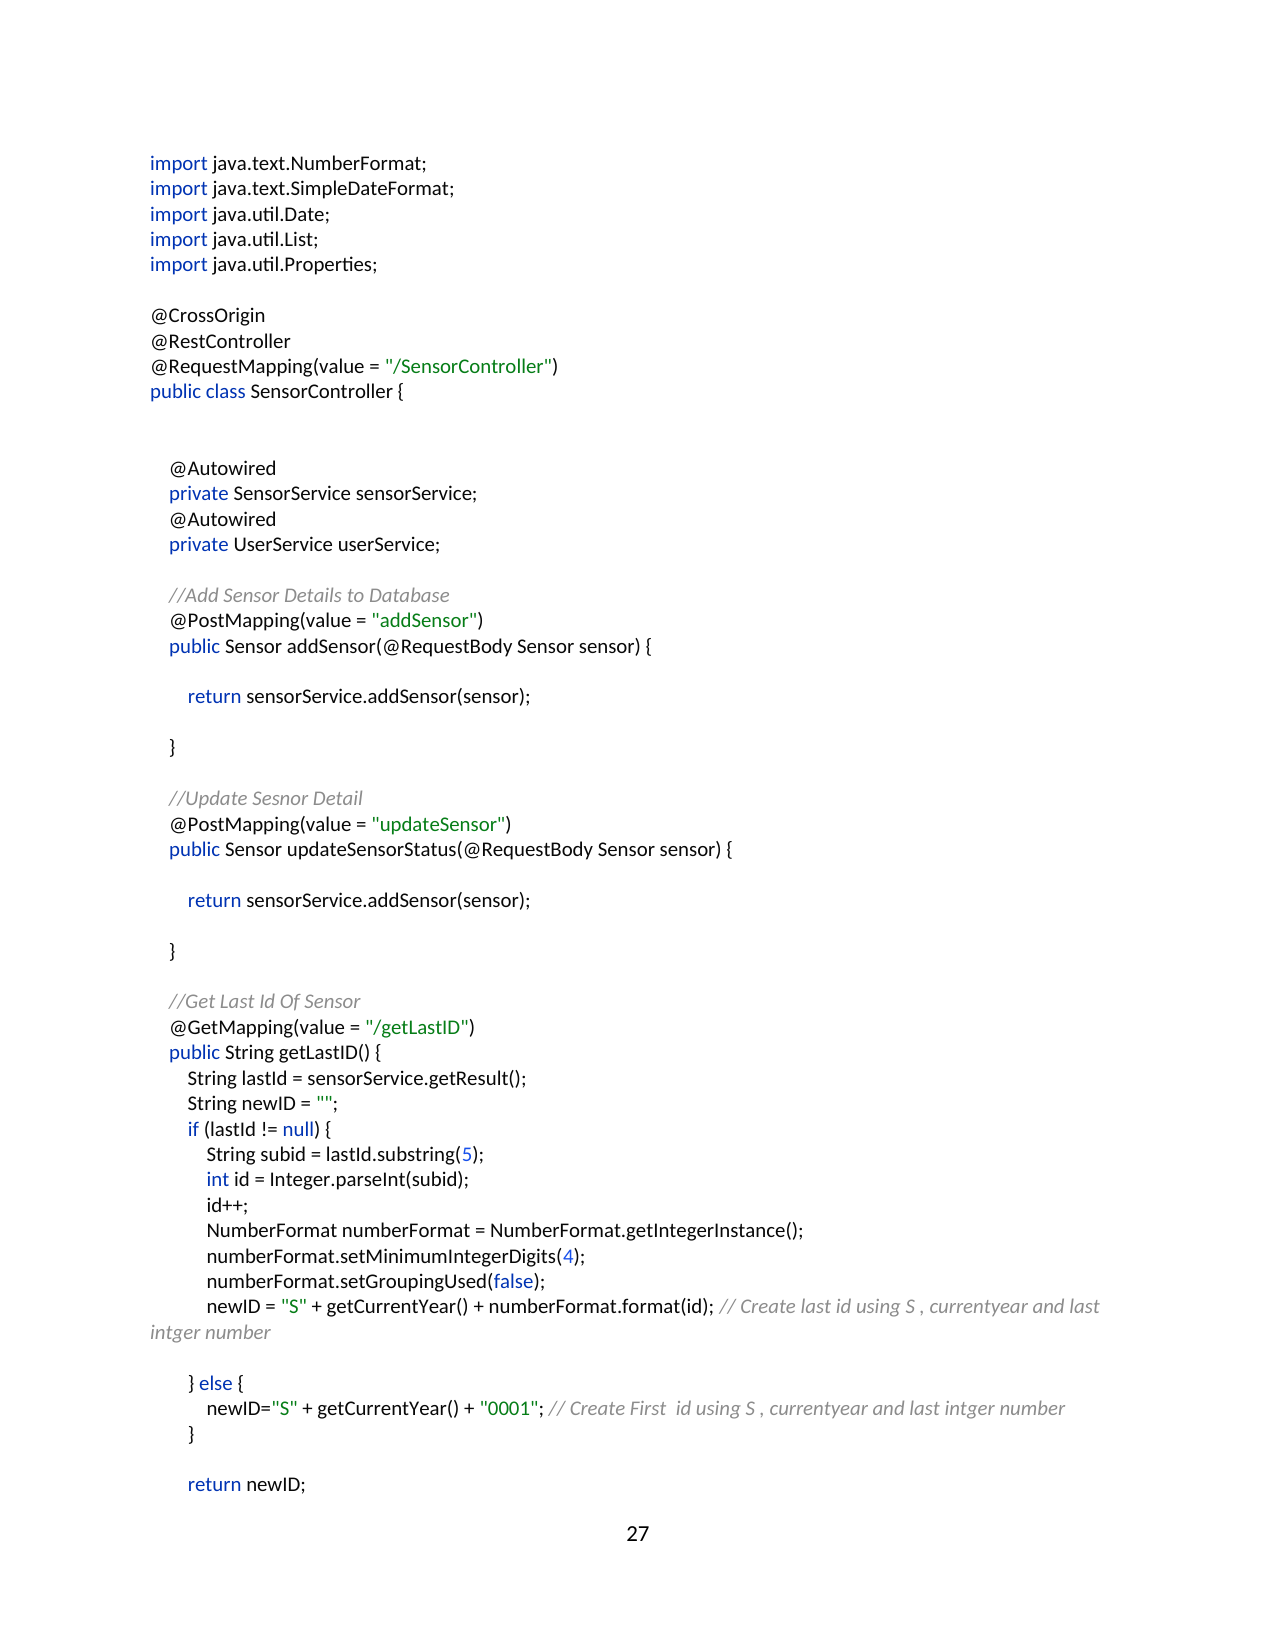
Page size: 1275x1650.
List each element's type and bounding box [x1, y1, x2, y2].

text [150, 150, 1125, 1497]
